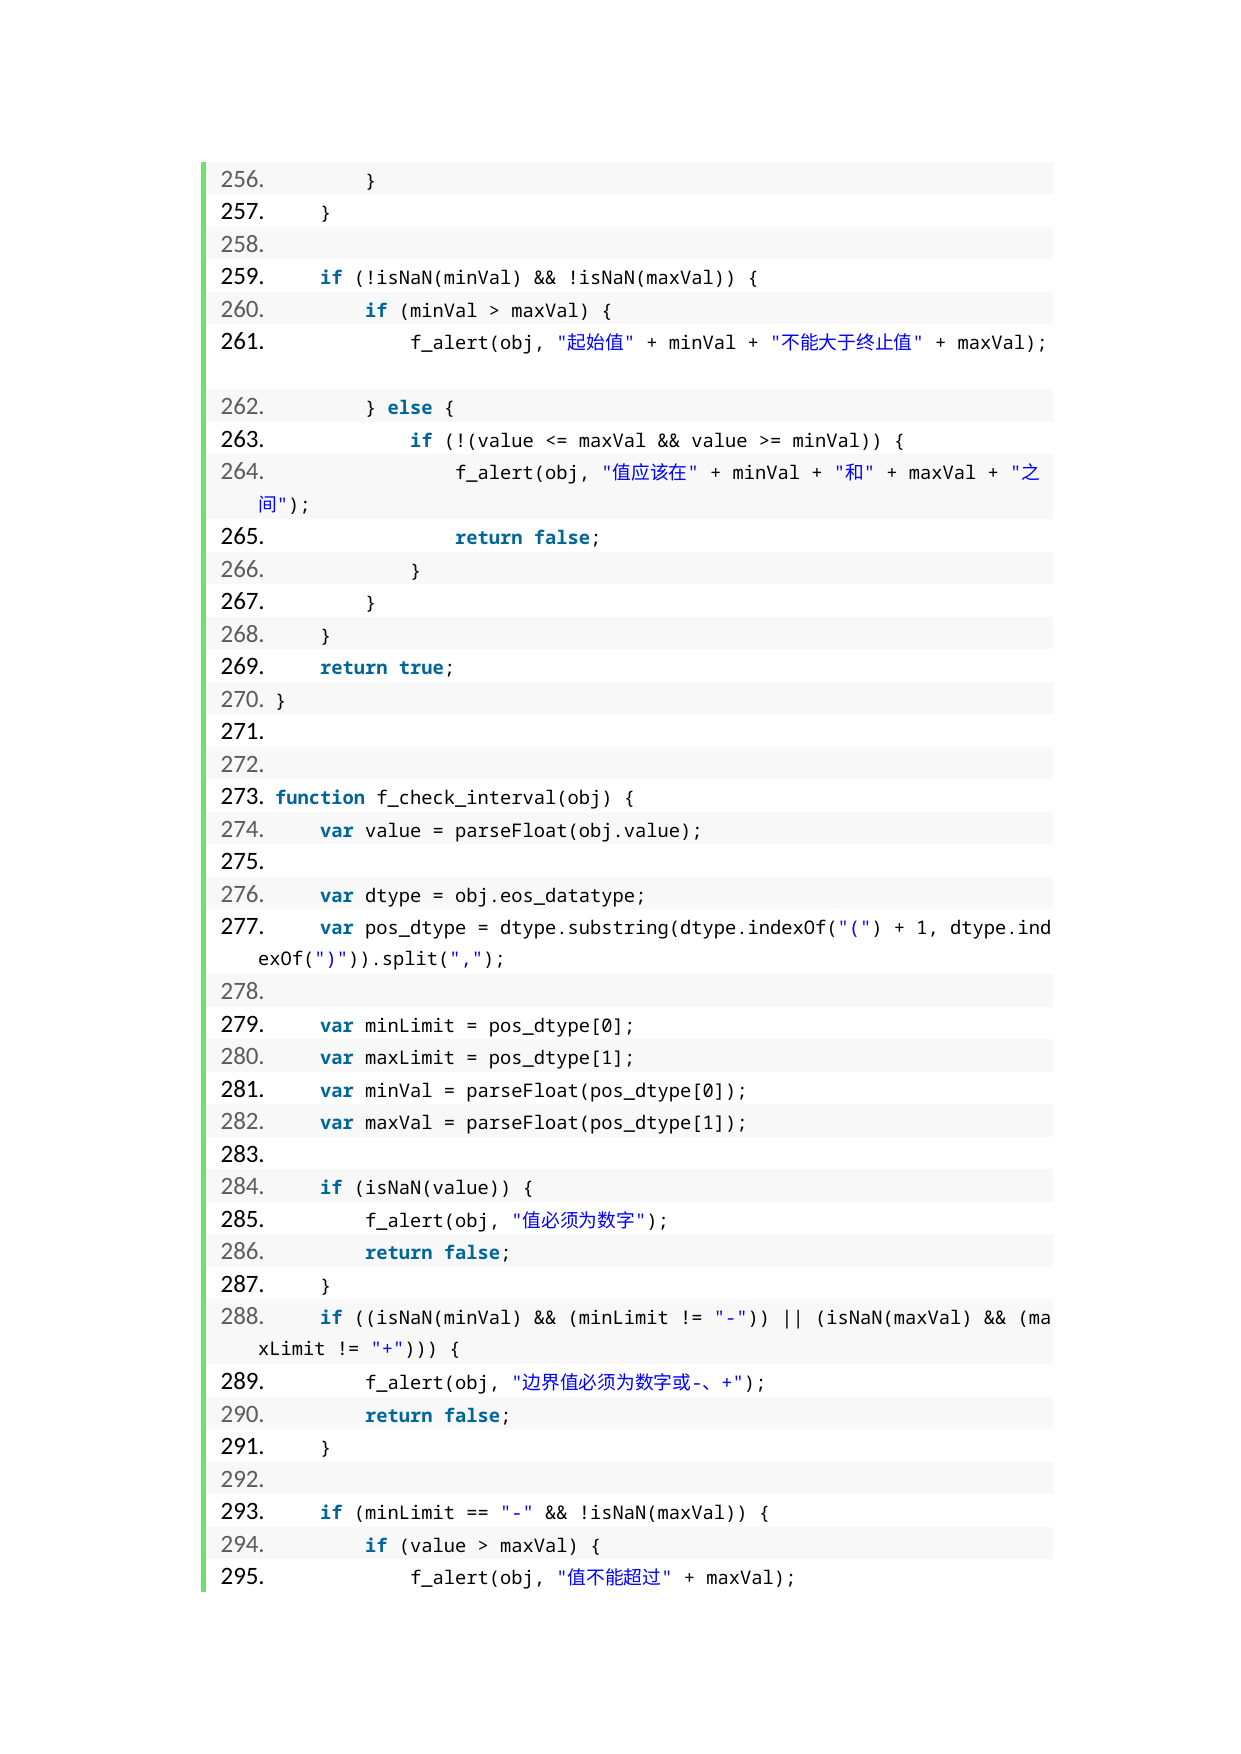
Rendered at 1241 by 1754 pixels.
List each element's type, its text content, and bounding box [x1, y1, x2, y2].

list } [206, 1429, 1053, 1462]
list f_alert(obj, "值必须为数字"); [206, 1202, 1053, 1234]
list f_alert(obj, "值不能超过" + maxVal); [206, 1559, 1053, 1592]
list var dtype = obj.eos_datatype; [206, 877, 1053, 909]
list return false; [206, 1397, 1053, 1429]
list if (!(value <= maxVal && value >= minVal)) { [206, 422, 1053, 454]
list f_alert(obj, "边界值必须为数字或-、+"); [206, 1364, 1053, 1397]
list if ((isNaN(minVal) && (minLimit != "-")) || (isNaN(maxVal) && (maxLimit != "+"))) { [206, 1299, 1053, 1364]
list function f_check_interval(obj) { [206, 779, 1053, 812]
list return true; [206, 649, 1053, 682]
list } [206, 584, 1053, 617]
list var minLimit = pos_dtype[0]; [206, 1007, 1053, 1039]
list } [206, 617, 1053, 649]
list } [206, 552, 1053, 584]
list var maxVal = parseFloat(pos_dtype[1]); [206, 1104, 1053, 1137]
list if (isNaN(value)) { [206, 1169, 1053, 1202]
list } [206, 1267, 1053, 1299]
list } else { [206, 389, 1053, 422]
list f_alert(obj, "起始值" + minVal + "不能大于终止值" + maxVal); [206, 324, 1053, 389]
list var maxLimit = pos_dtype[1]; [206, 1039, 1053, 1072]
list if (value > maxVal) { [206, 1527, 1053, 1559]
list f_alert(obj, "值应该在" + minVal + "和" + maxVal + "之间"); [206, 454, 1053, 519]
list var minVal = parseFloat(pos_dtype[0]); [206, 1072, 1053, 1104]
list } [206, 194, 1053, 227]
list var pos_dtype = dtype.substring(dtype.indexOf("(") + 1, dtype.indexOf(")")).split(","); [206, 909, 1053, 974]
list return false; [206, 519, 1053, 552]
list if (!isNaN(minVal) && !isNaN(maxVal)) { [206, 259, 1053, 292]
list if (minVal > maxVal) { [206, 292, 1053, 324]
list } [206, 162, 1053, 194]
list if (minLimit == "-" && !isNaN(maxVal)) { [206, 1494, 1053, 1527]
list return false; [206, 1234, 1053, 1267]
list var value = parseFloat(obj.value); [206, 812, 1053, 844]
list } [206, 682, 1053, 714]
